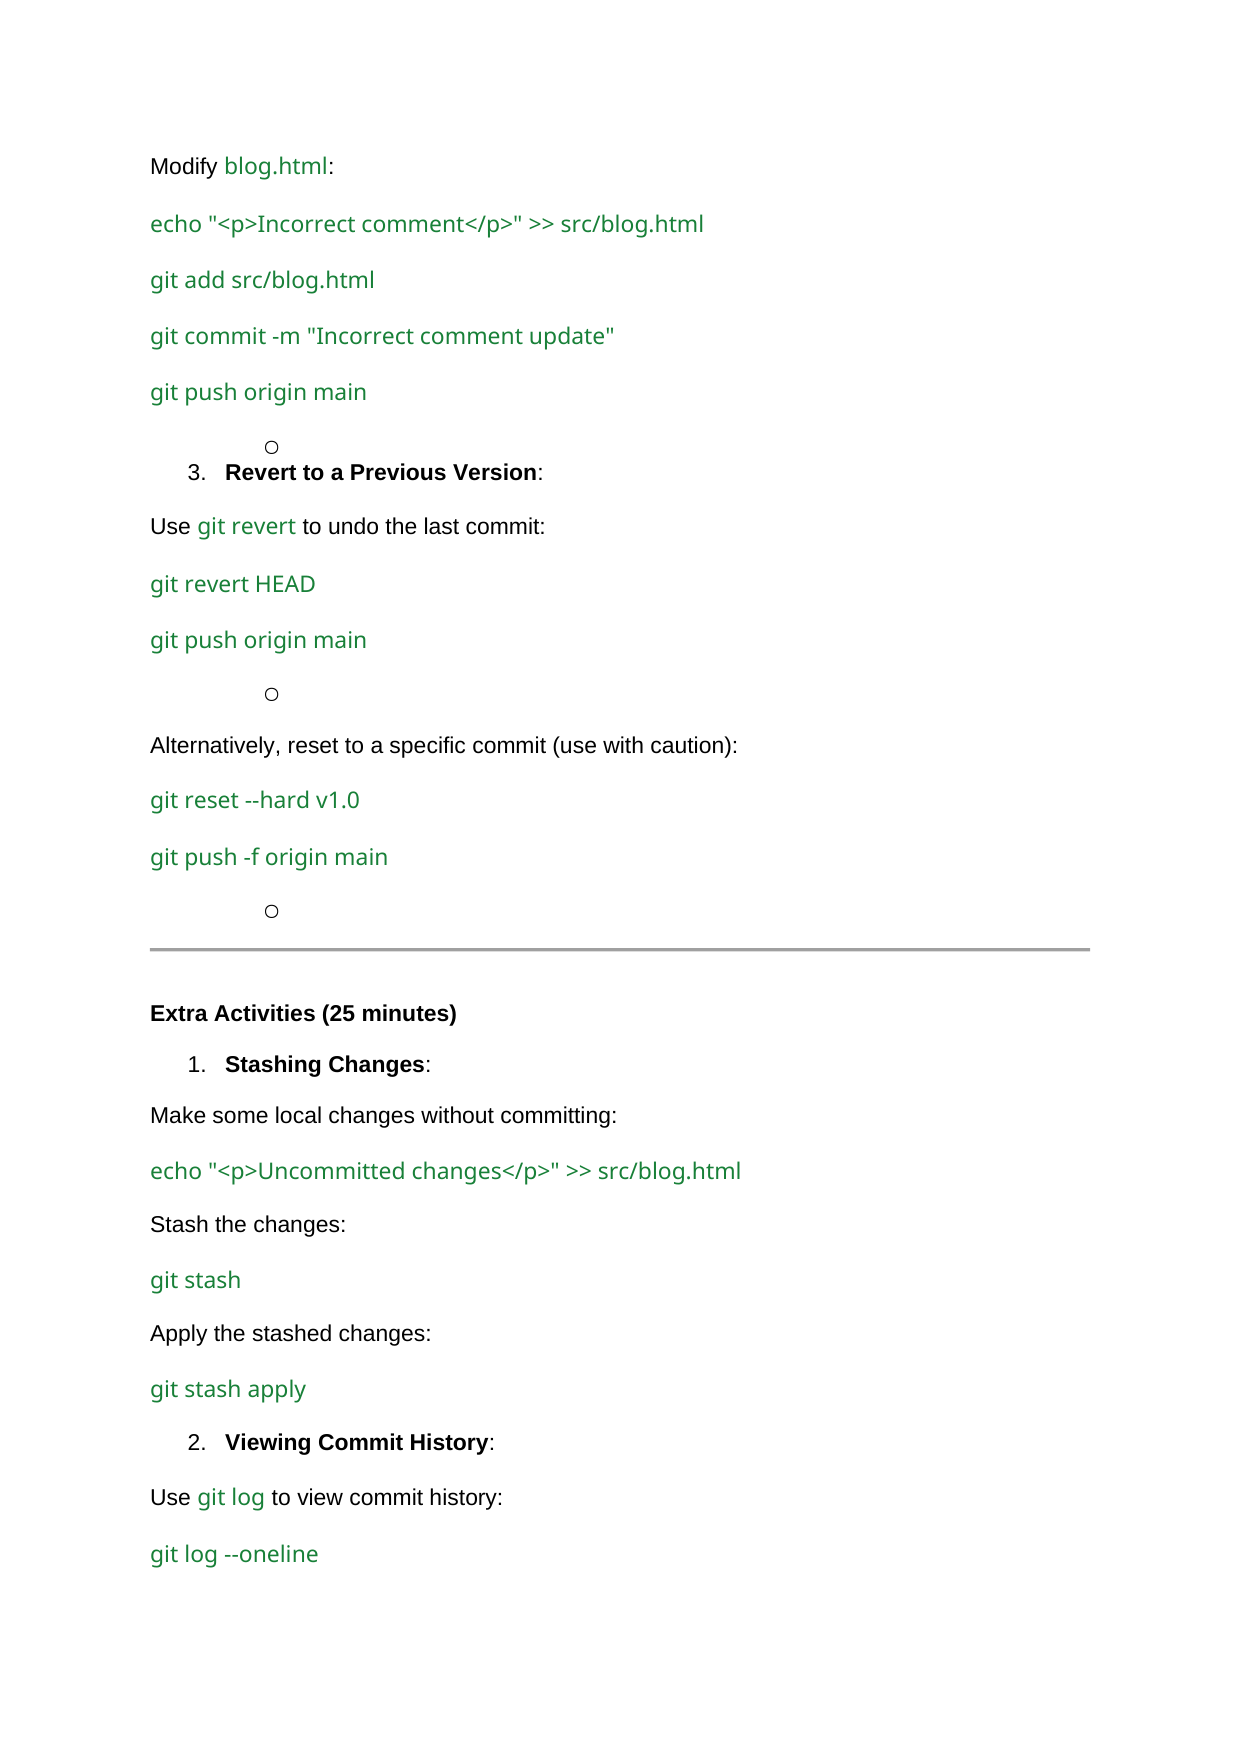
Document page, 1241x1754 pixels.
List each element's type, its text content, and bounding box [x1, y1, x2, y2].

text git push -f origin main [150, 841, 1090, 872]
text Make some local changes without committing: echo "<p>Uncommitted changes</p>" >> src/blog.html [150, 1102, 1090, 1186]
text Apply the stashed changes: git stash apply [150, 1320, 1090, 1404]
text Stash the changes: git stash [150, 1211, 1090, 1295]
list Revert to a Previous Version: [187, 459, 1090, 485]
text git push origin main [150, 624, 1090, 655]
text Modify blog.html: echo "<p>Incorrect comment</p>" >> src/blog.html [150, 150, 1090, 239]
text Alternatively, reset to a specific commit (use with caution): git reset --hard v1.0 [150, 732, 1090, 816]
text git commit -m "Incorrect comment update" [150, 320, 1090, 351]
list Viewing Commit History: [187, 1429, 1090, 1456]
text Use git revert to undo the last commit: git revert HEAD [150, 510, 1090, 599]
text git add src/blog.html [150, 264, 1090, 295]
list Stashing Changes: [187, 1051, 1090, 1077]
subtitle Extra Activities (25 minutes) [150, 1000, 1090, 1026]
text git push origin main [150, 376, 1090, 408]
text Use git log to view commit history: git log --oneline [150, 1481, 1090, 1569]
